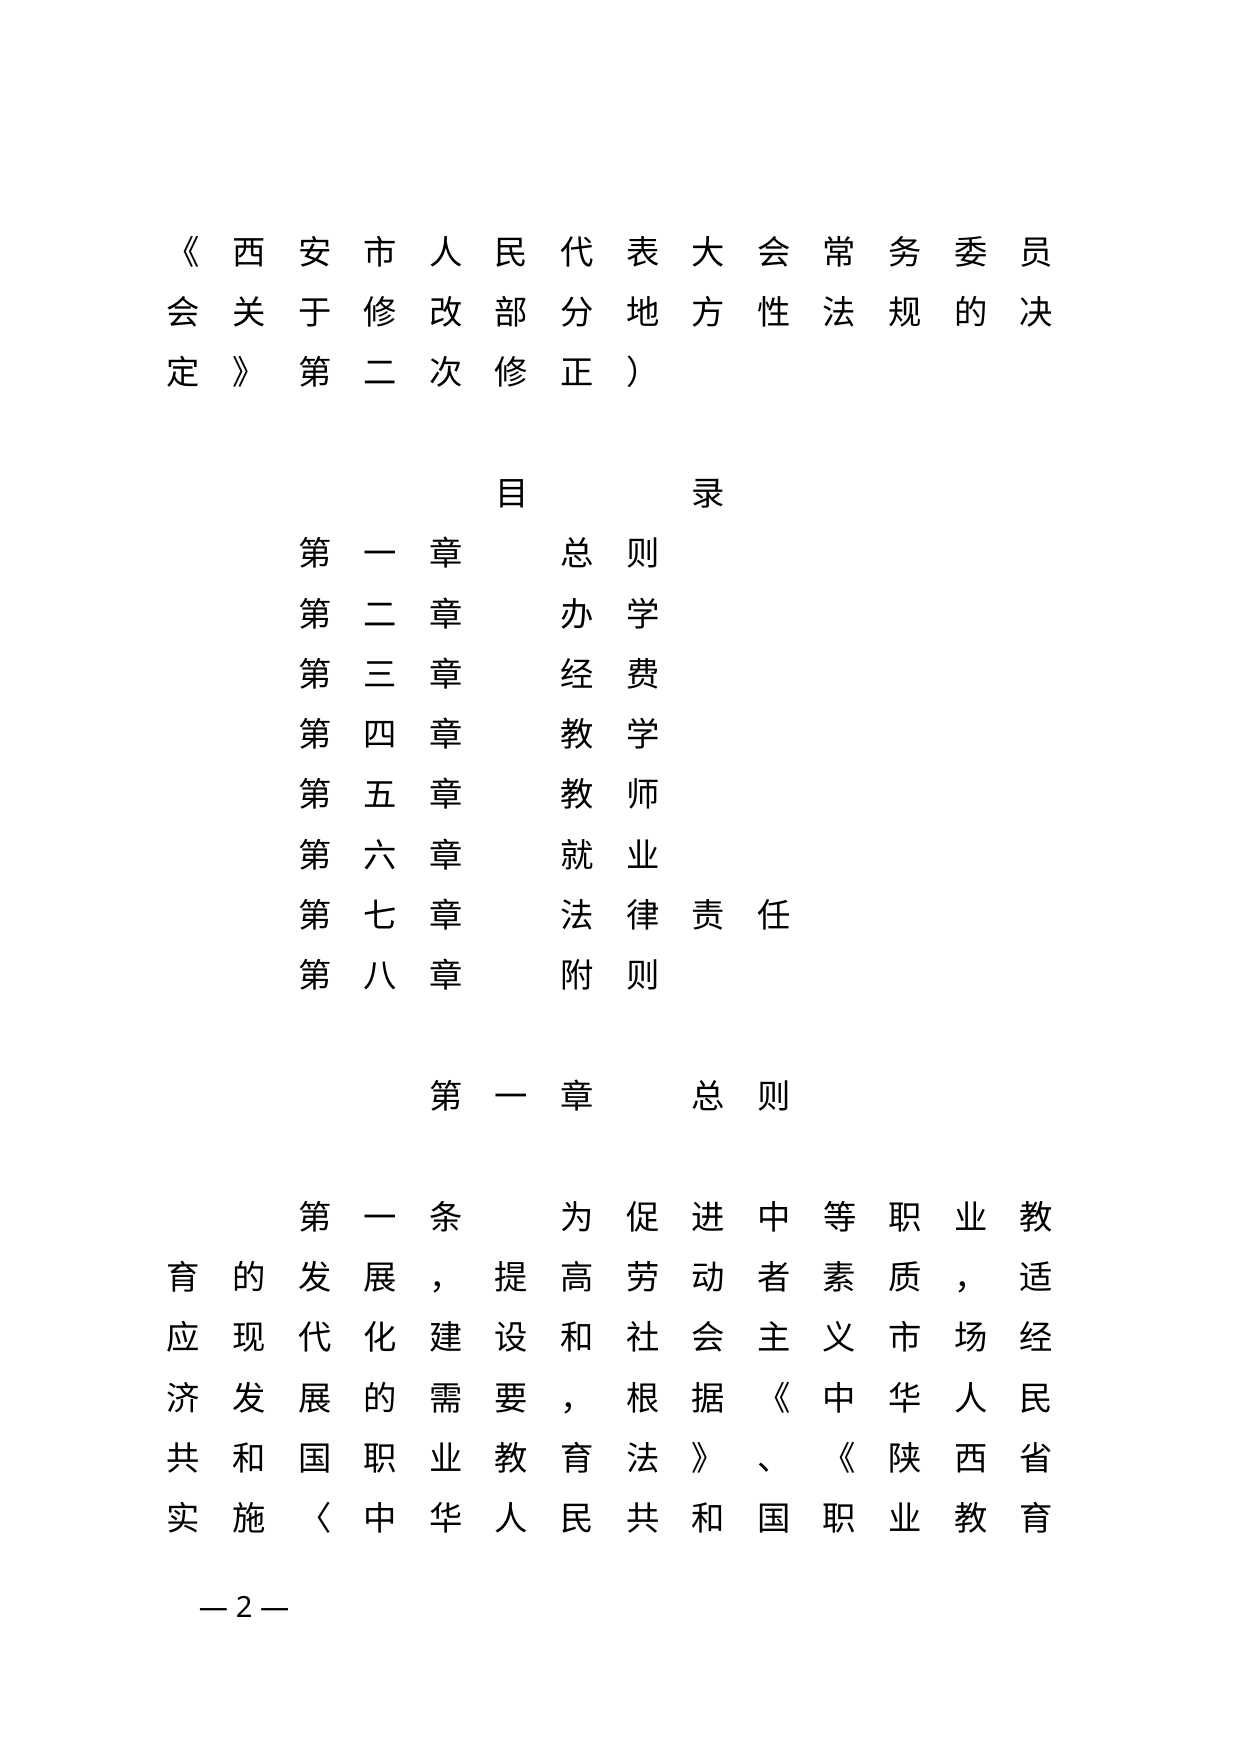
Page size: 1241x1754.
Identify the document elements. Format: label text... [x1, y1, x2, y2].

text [167, 1184, 1085, 1546]
text 第八章 附则 [167, 943, 1085, 1003]
text 第四章 教学 [167, 702, 1085, 762]
text 第三章 经费 [167, 642, 1085, 702]
text 第二章 办学 [167, 581, 1085, 642]
text 第七章 法律责任 [167, 883, 1085, 943]
text 目 录 [167, 461, 1085, 521]
text 第一章 总则 [167, 1064, 1085, 1124]
text 第五章 教师 [167, 762, 1085, 822]
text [167, 219, 1085, 400]
text 第六章 就业 [167, 822, 1085, 883]
text 第一章 总则 [167, 521, 1085, 581]
